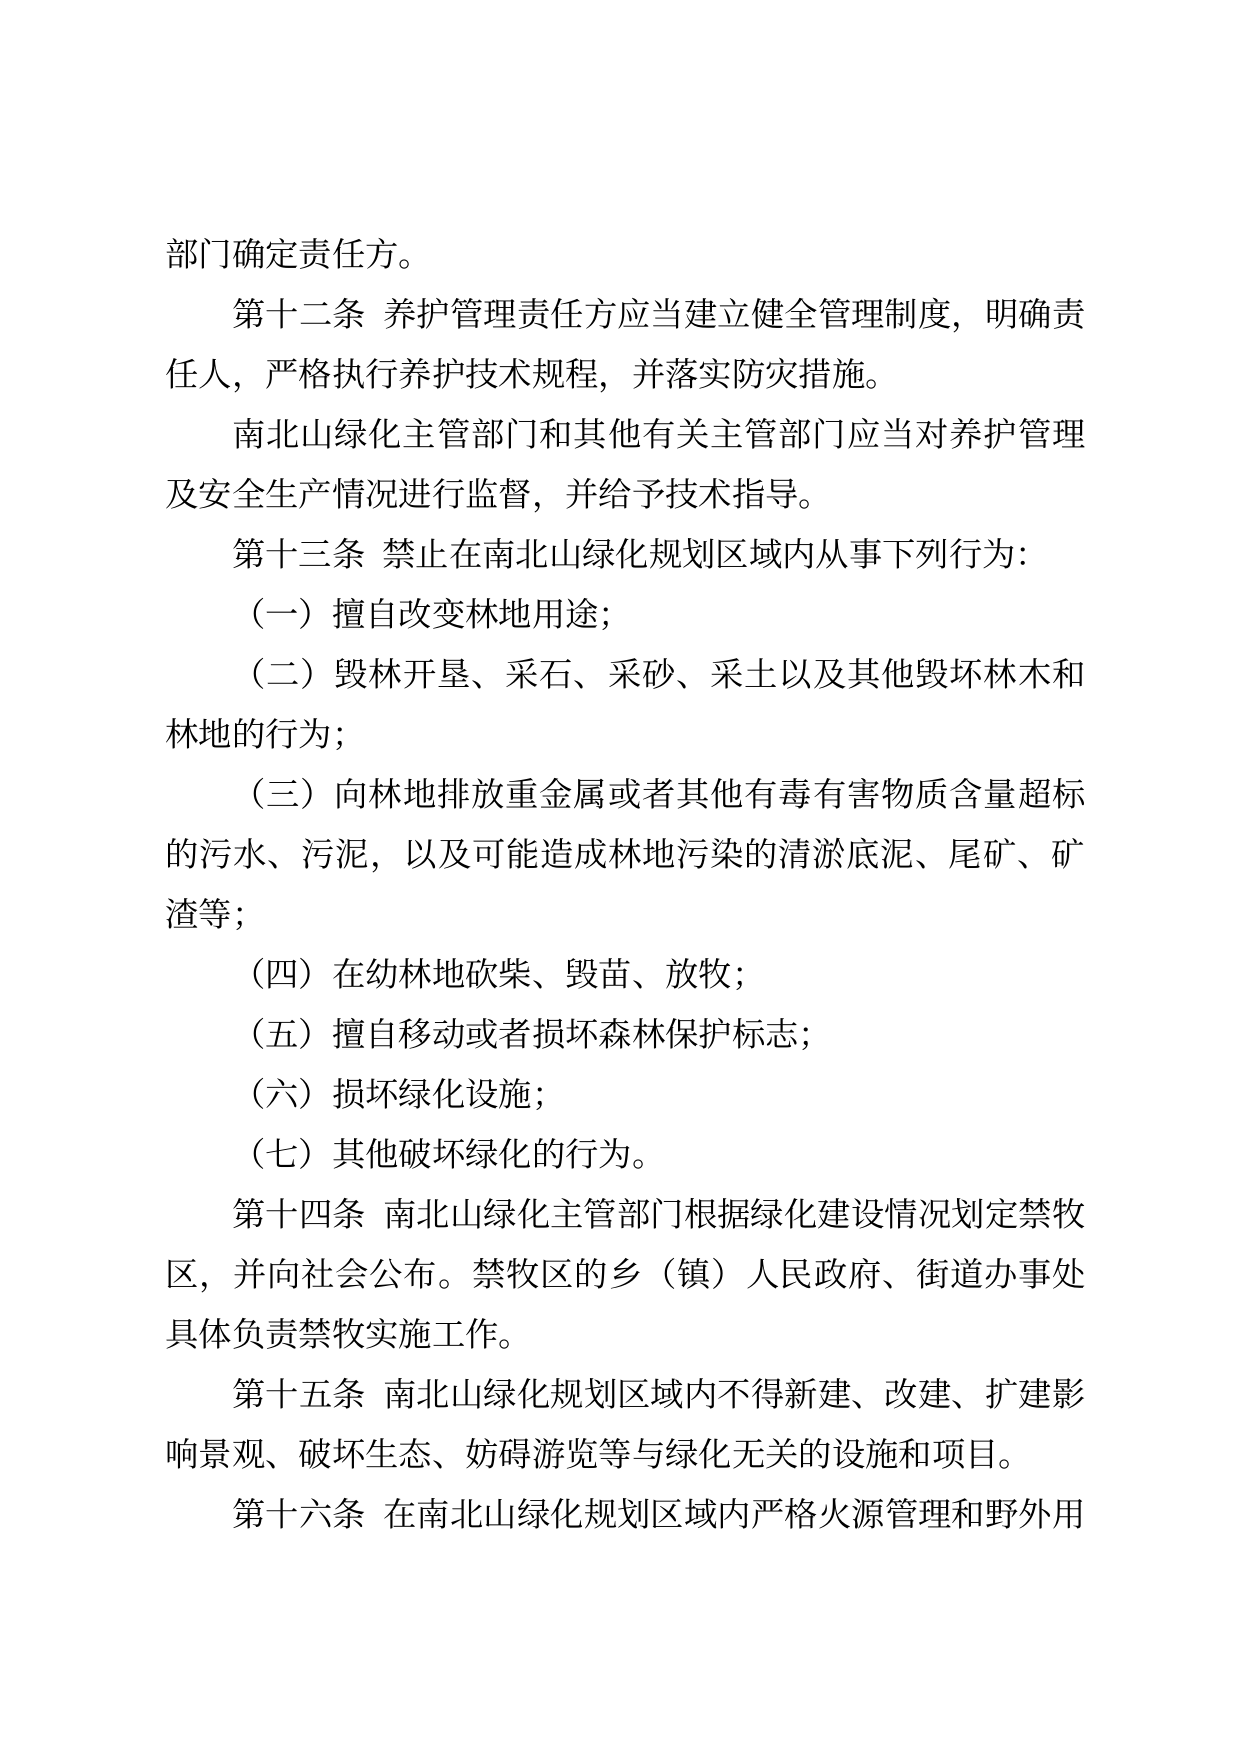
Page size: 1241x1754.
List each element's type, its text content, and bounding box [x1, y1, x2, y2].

text 第十五条 南北山绿化规划区域内不得新建、改建、扩建影响景观、破坏生态、妨碍游览等与绿化无关的设施和项目。 [165, 1358, 1087, 1478]
text （三）向林地排放重金属或者其他有毒有害物质含量超标的污水、污泥，以及可能造成林地污染的清淤底泥、尾矿、矿渣等； [165, 758, 1087, 819]
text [165, 218, 1087, 278]
text 第十四条 南北山绿化主管部门根据绿化建设情况划定禁牧区，并向社会公布。禁牧区的乡（镇）人民政府、街道办事处具体负责禁牧实施工作。 [165, 1178, 1087, 1358]
text （六）损坏绿化设施； [165, 1058, 1087, 1118]
text （七）其他破坏绿化的行为。 [165, 1118, 1087, 1178]
text （五）擅自移动或者损坏森林保护标志； [165, 998, 1087, 1058]
text （一）擅自改变林地用途； [165, 578, 1087, 638]
text （三）向林地排放重金属或者其他有毒有害物质含量超标的污水、污泥，以及可能造成林地污染的清淤底泥、尾矿、矿渣等； [165, 878, 1087, 938]
text 第十二条 养护管理责任方应当建立健全管理制度，明确责任人，严格执行养护技术规程，并落实防灾措施。 [165, 278, 1087, 398]
text （二）毁林开垦、采石、采砂、采土以及其他毁坏林木和林地的行为； [165, 638, 1087, 758]
text （四）在幼林地砍柴、毁苗、放牧； [165, 938, 1087, 998]
text 第十三条 禁止在南北山绿化规划区域内从事下列行为： [165, 518, 1087, 578]
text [165, 1478, 1087, 1538]
text 南北山绿化主管部门和其他有关主管部门应当对养护管理及安全生产情况进行监督，并给予技术指导。 [165, 398, 1087, 518]
